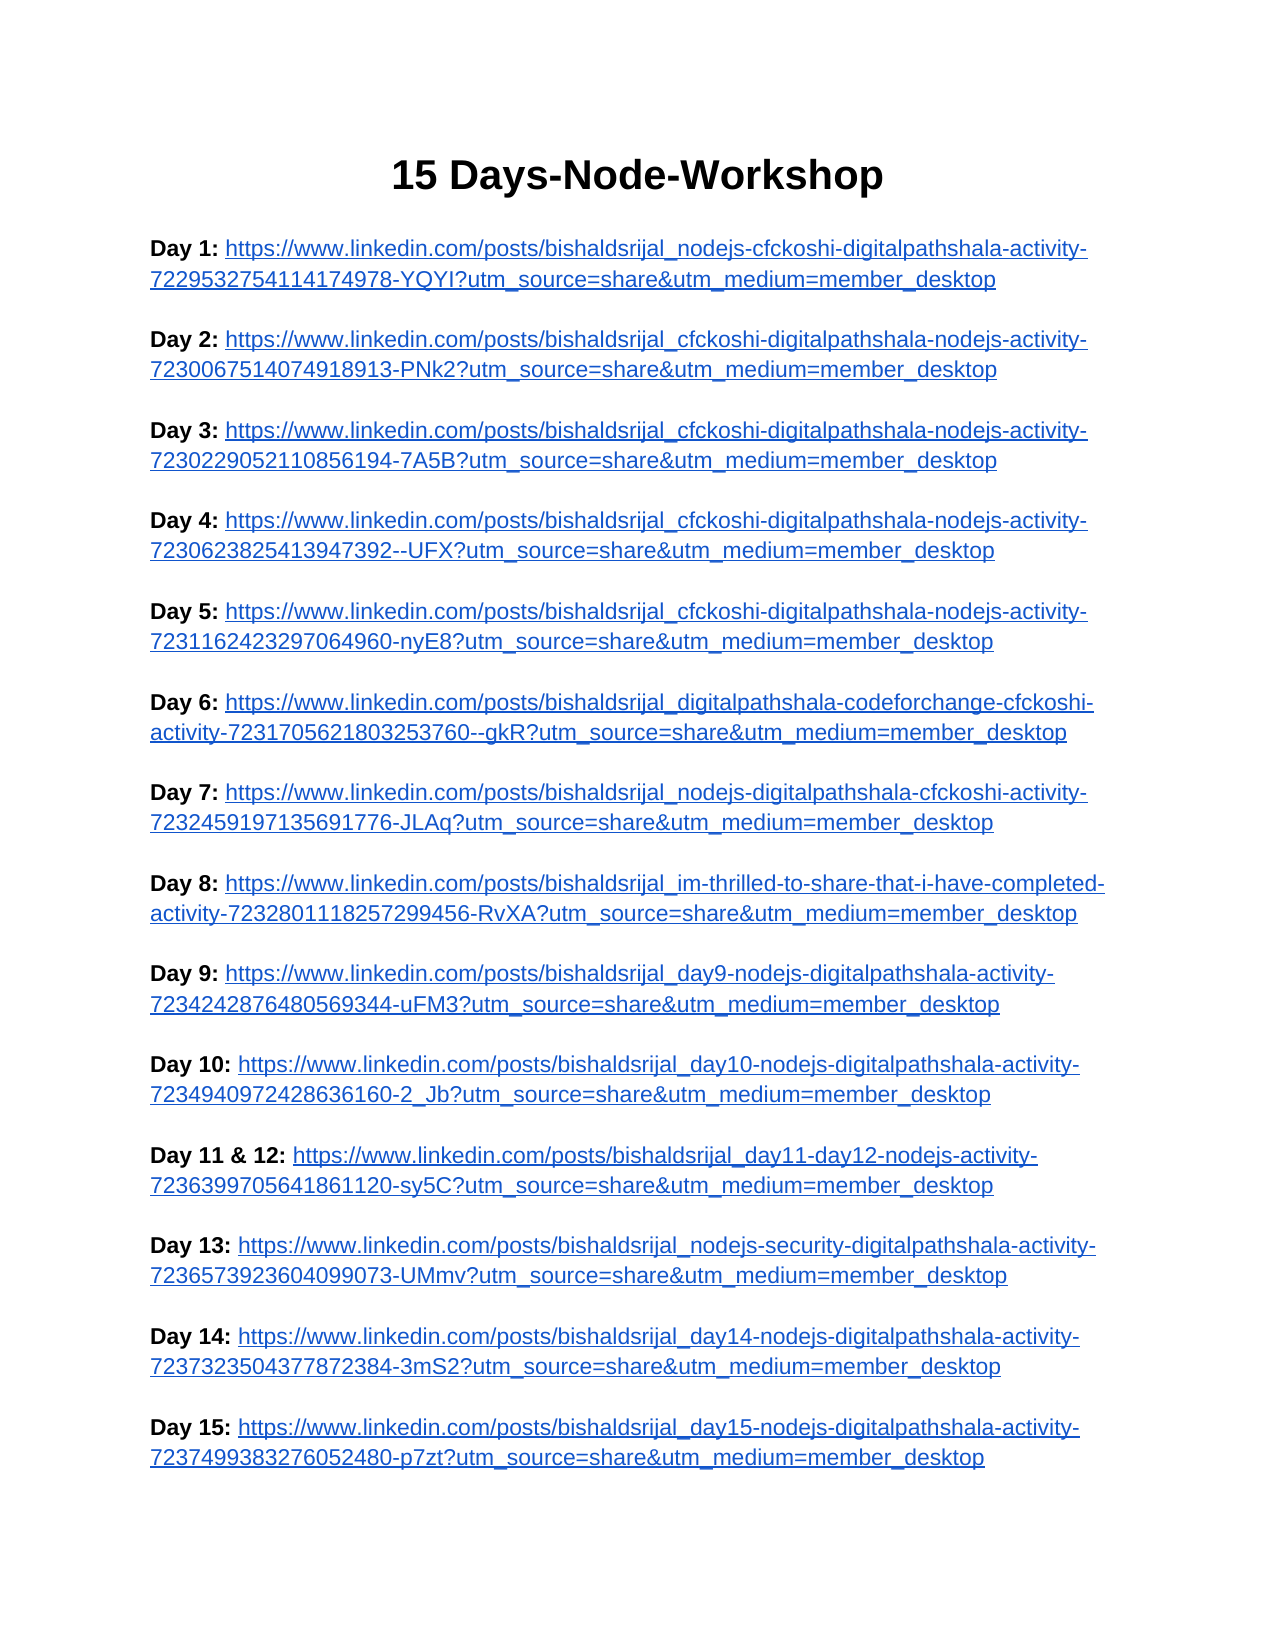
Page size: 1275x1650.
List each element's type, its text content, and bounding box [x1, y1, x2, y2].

text Day 11 & 12: https://www.linkedin.com/posts/bishaldsrijal_day11-day12-nodejs-activity-7236399705641861120-sy5C?utm_source=share&utm_medium=member_desktop [150, 1142, 1125, 1198]
text Day 6: https://www.linkedin.com/posts/bishaldsrijal_digitalpathshala-codeforchange-cfckoshi-activity-7231705621803253760--gkR?utm_source=share&utm_medium=member_desktop [150, 688, 1125, 745]
text Day 4: https://www.linkedin.com/posts/bishaldsrijal_cfckoshi-digitalpathshala-nodejs-activity-7230623825413947392--UFX?utm_source=share&utm_medium=member_desktop [150, 507, 1125, 564]
text Day 13: https://www.linkedin.com/posts/bishaldsrijal_nodejs-security-digitalpathshala-activity-7236573923604099073-UMmv?utm_source=share&utm_medium=member_desktop [150, 1232, 1125, 1289]
text Day 8: https://www.linkedin.com/posts/bishaldsrijal_im-thrilled-to-share-that-i-have-completed-activity-7232801118257299456-RvXA?utm_source=share&utm_medium=member_desktop [150, 870, 1125, 926]
text Day 5: https://www.linkedin.com/posts/bishaldsrijal_cfckoshi-digitalpathshala-nodejs-activity-7231162423297064960-nyE8?utm_source=share&utm_medium=member_desktop [150, 598, 1125, 654]
text Day 10: https://www.linkedin.com/posts/bishaldsrijal_day10-nodejs-digitalpathshala-activity-7234940972428636160-2_Jb?utm_source=share&utm_medium=member_desktop [150, 1051, 1125, 1107]
text Day 14: https://www.linkedin.com/posts/bishaldsrijal_day14-nodejs-digitalpathshala-activity-7237323504377872384-3mS2?utm_source=share&utm_medium=member_desktop [150, 1323, 1125, 1379]
text Day 15: https://www.linkedin.com/posts/bishaldsrijal_day15-nodejs-digitalpathshala-activity-7237499383276052480-p7zt?utm_source=share&utm_medium=member_desktop [150, 1413, 1125, 1470]
text Day 3: https://www.linkedin.com/posts/bishaldsrijal_cfckoshi-digitalpathshala-nodejs-activity-7230229052110856194-7A5B?utm_source=share&utm_medium=member_desktop [150, 417, 1125, 473]
text Day 7: https://www.linkedin.com/posts/bishaldsrijal_nodejs-digitalpathshala-cfckoshi-activity-7232459197135691776-JLAq?utm_source=share&utm_medium=member_desktop [150, 779, 1125, 836]
text 15 Days-Node-Workshop [150, 150, 1125, 198]
text Day 2: https://www.linkedin.com/posts/bishaldsrijal_cfckoshi-digitalpathshala-nodejs-activity-7230067514074918913-PNk2?utm_source=share&utm_medium=member_desktop [150, 326, 1125, 382]
text Day 1: https://www.linkedin.com/posts/bishaldsrijal_nodejs-cfckoshi-digitalpathshala-activity-7229532754114174978-YQYI?utm_source=share&utm_medium=member_desktop [150, 235, 1125, 292]
text Day 9: https://www.linkedin.com/posts/bishaldsrijal_day9-nodejs-digitalpathshala-activity-7234242876480569344-uFM3?utm_source=share&utm_medium=member_desktop [150, 960, 1125, 1017]
